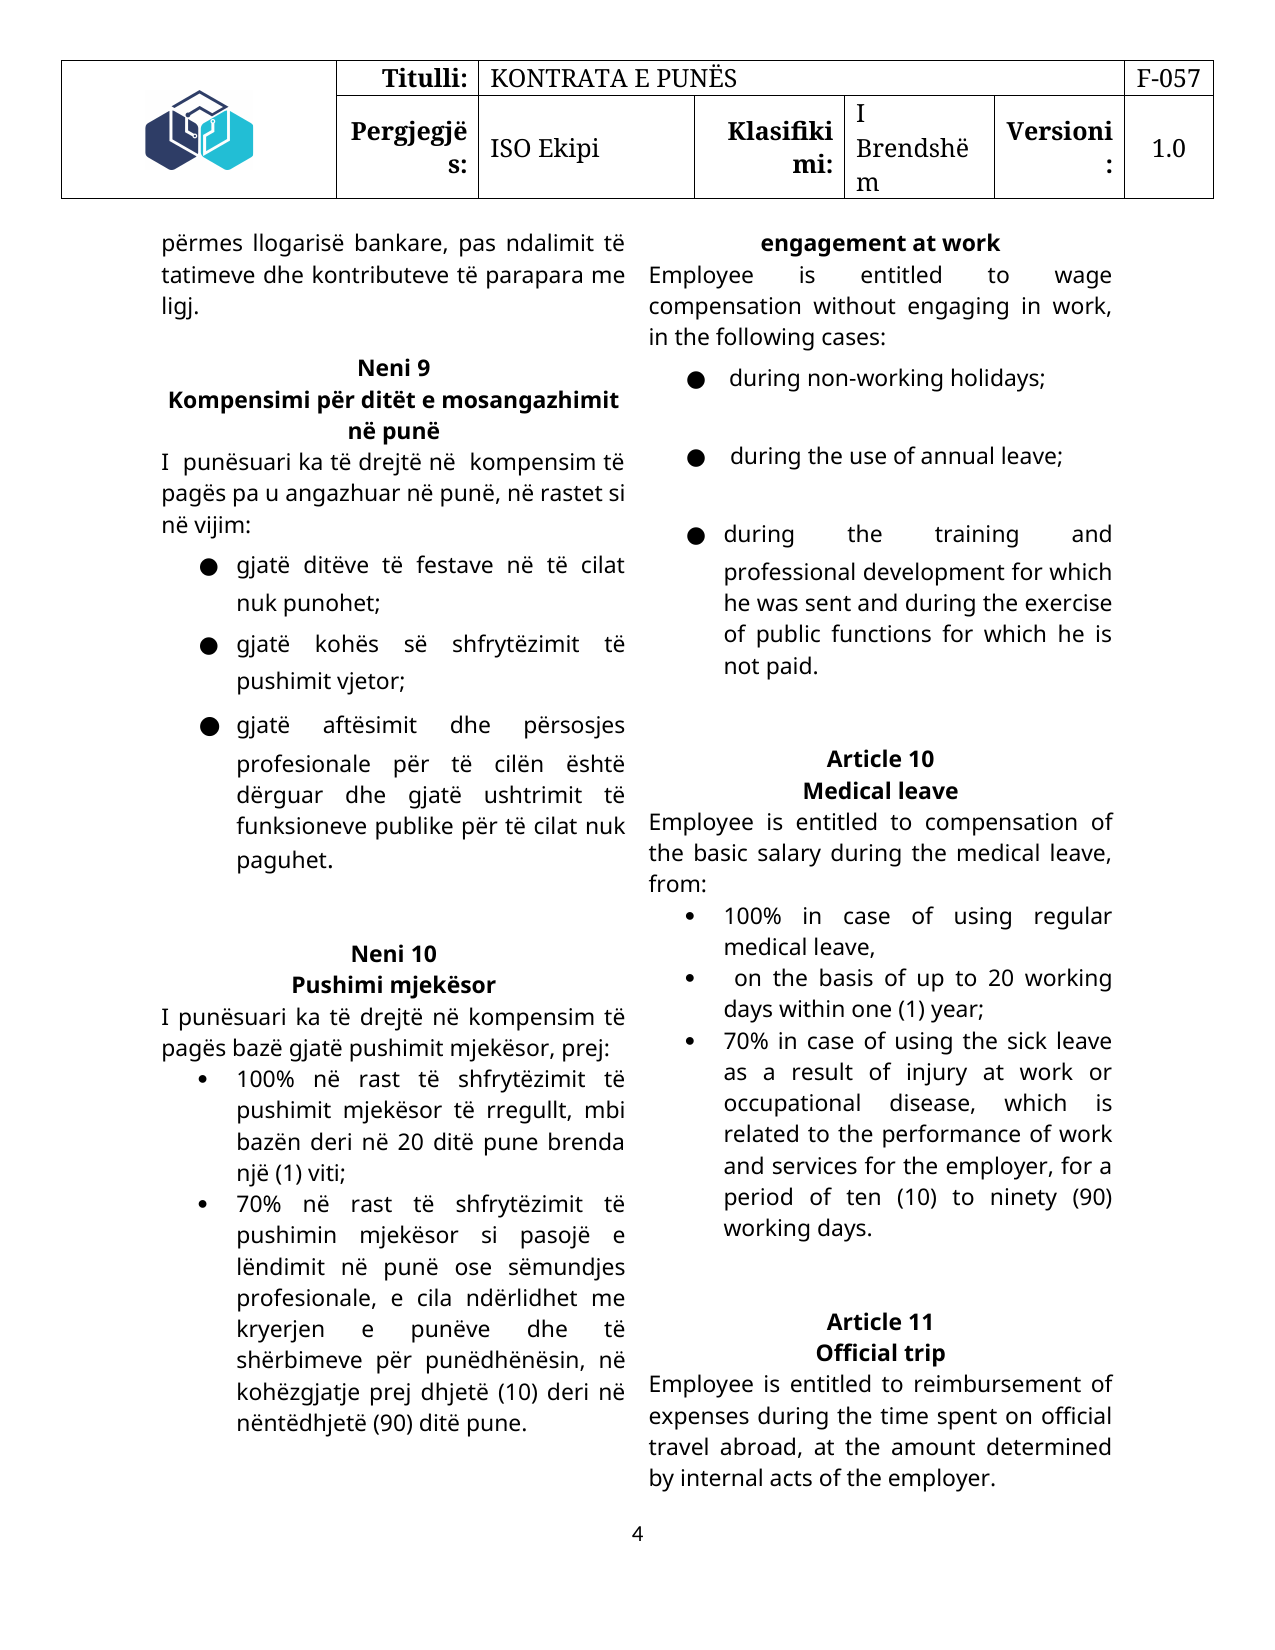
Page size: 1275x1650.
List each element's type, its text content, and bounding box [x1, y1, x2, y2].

picture [145, 90, 254, 170]
